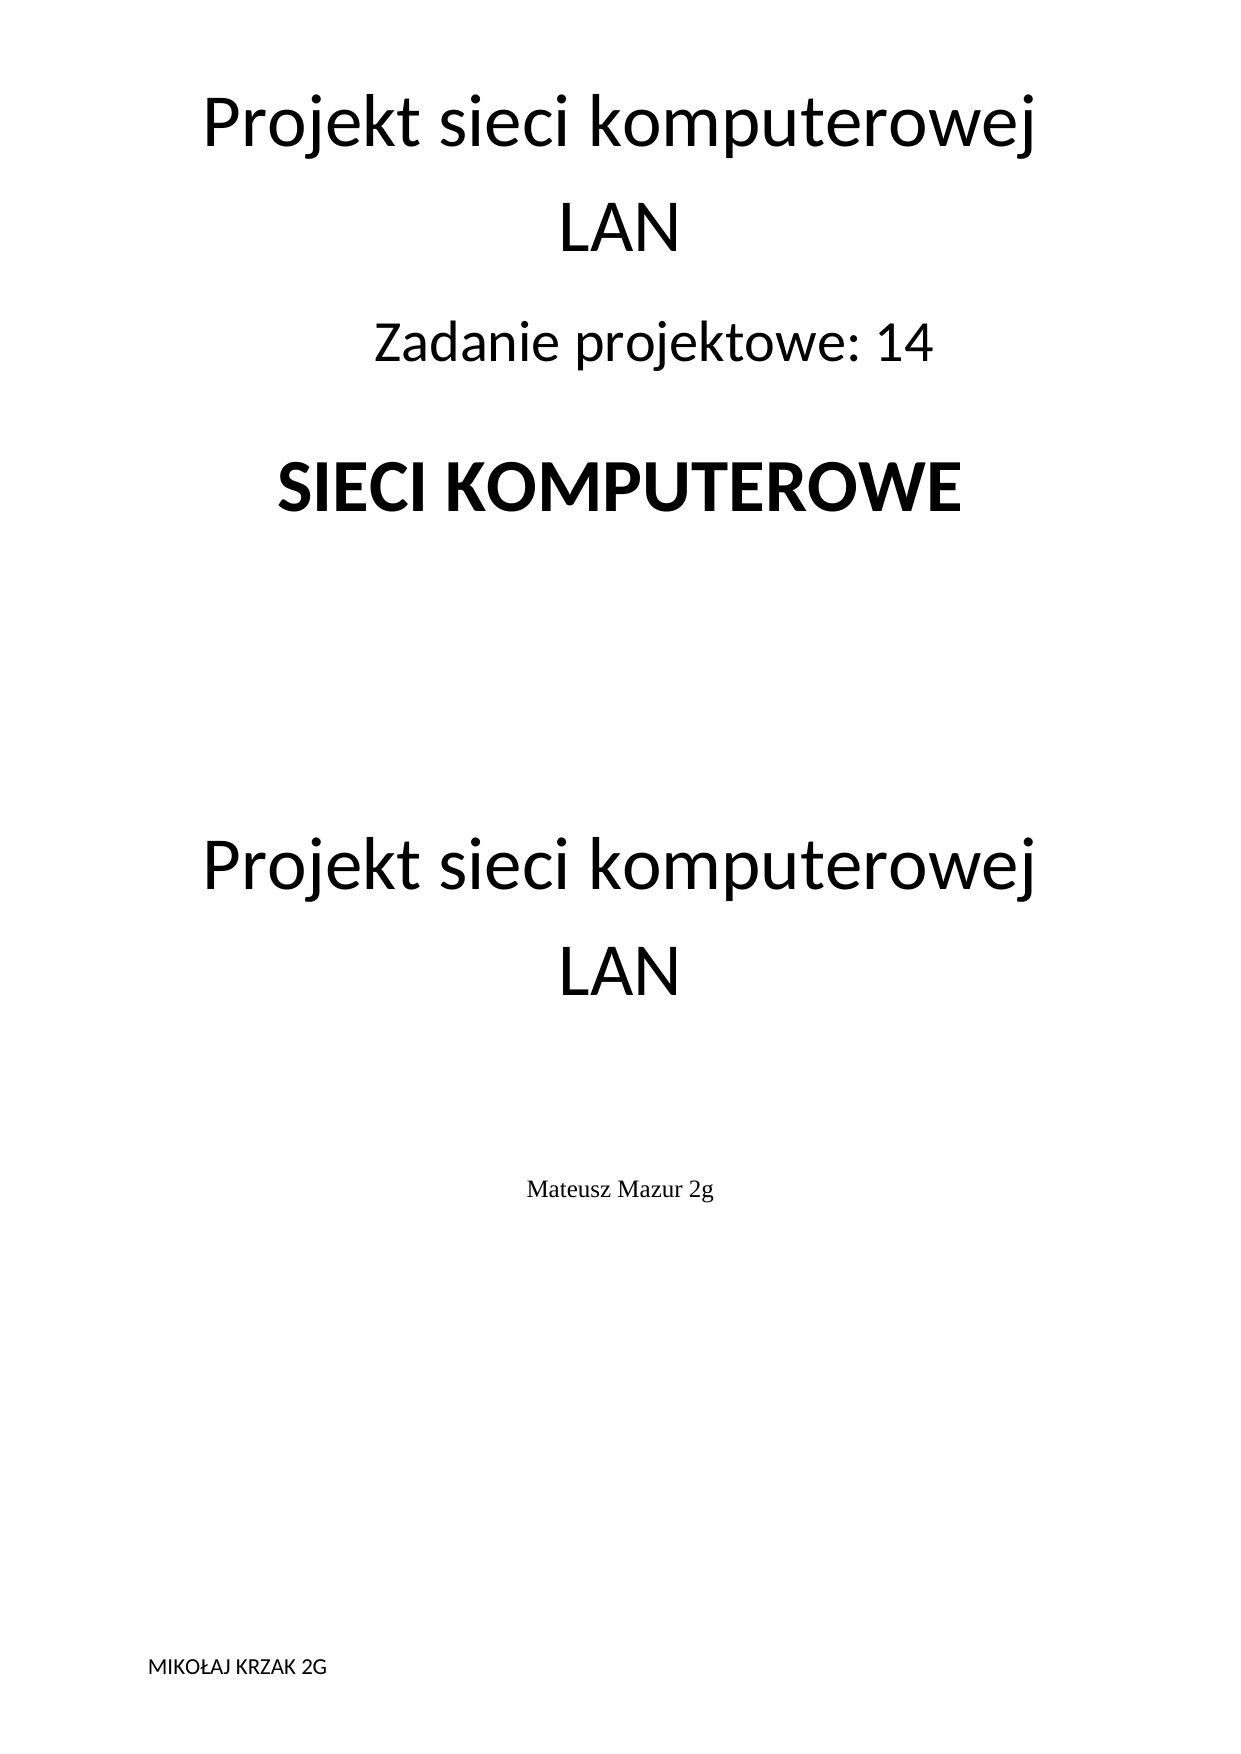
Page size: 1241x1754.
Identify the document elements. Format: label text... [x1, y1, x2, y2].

text Projekt sieci komputerowej LAN [148, 817, 1093, 1014]
text Mateusz Mazur 2g [148, 1174, 1093, 1203]
text SIECI KOMPUTEROWE [148, 439, 1093, 530]
